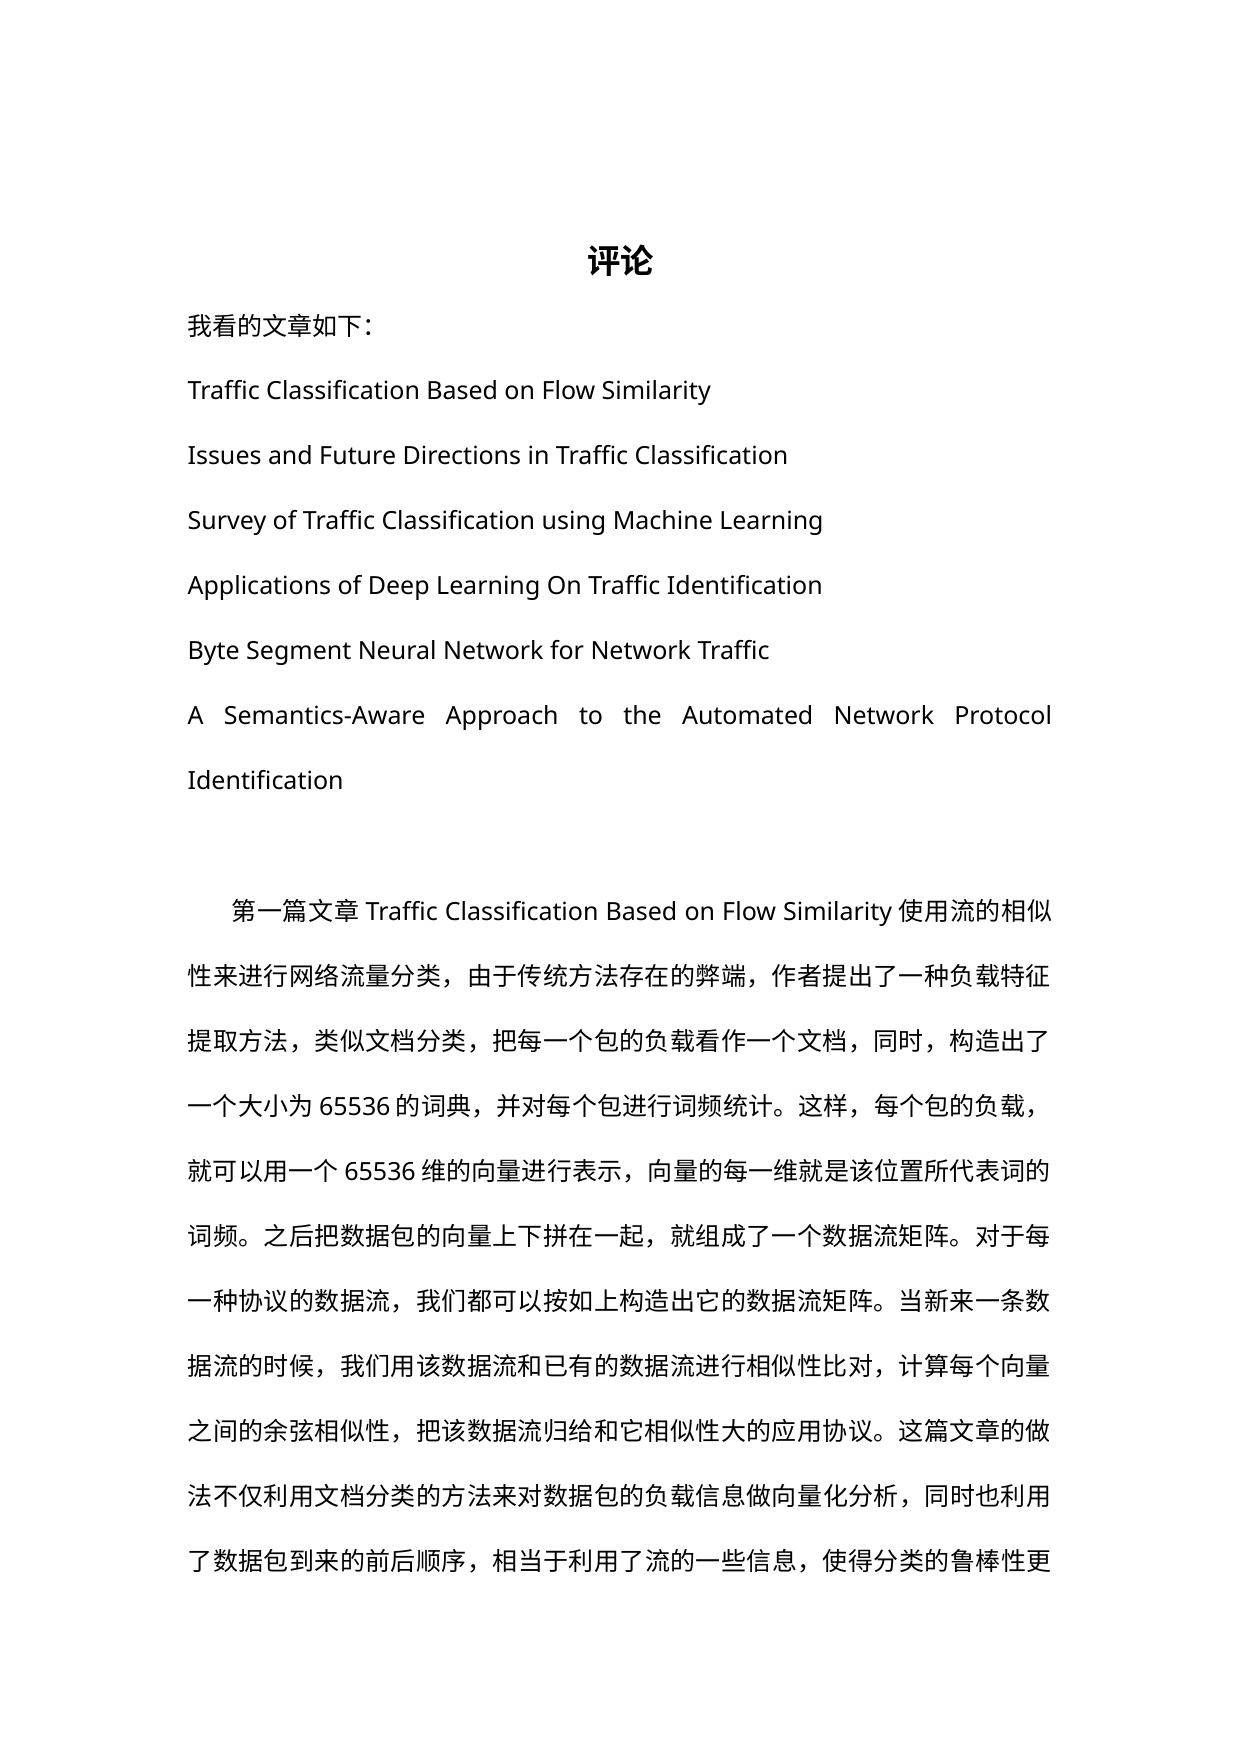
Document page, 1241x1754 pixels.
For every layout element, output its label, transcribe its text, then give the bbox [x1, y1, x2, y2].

text 评论 [187, 227, 1053, 292]
text Survey of Traffic Classification using Machine Learning [187, 487, 1053, 552]
text 我看的文章如下： [187, 292, 1053, 357]
text Byte Segment Neural Network for Network Traffic [187, 617, 1053, 682]
text Issues and Future Directions in Traffic Classification [187, 422, 1053, 487]
text A Semantics-Aware Approach to the Automated Network Protocol Identification [187, 682, 1053, 812]
text Applications of Deep Learning On Traffic Identification [187, 552, 1053, 617]
text Traffic Classification Based on Flow Similarity [187, 357, 1053, 422]
